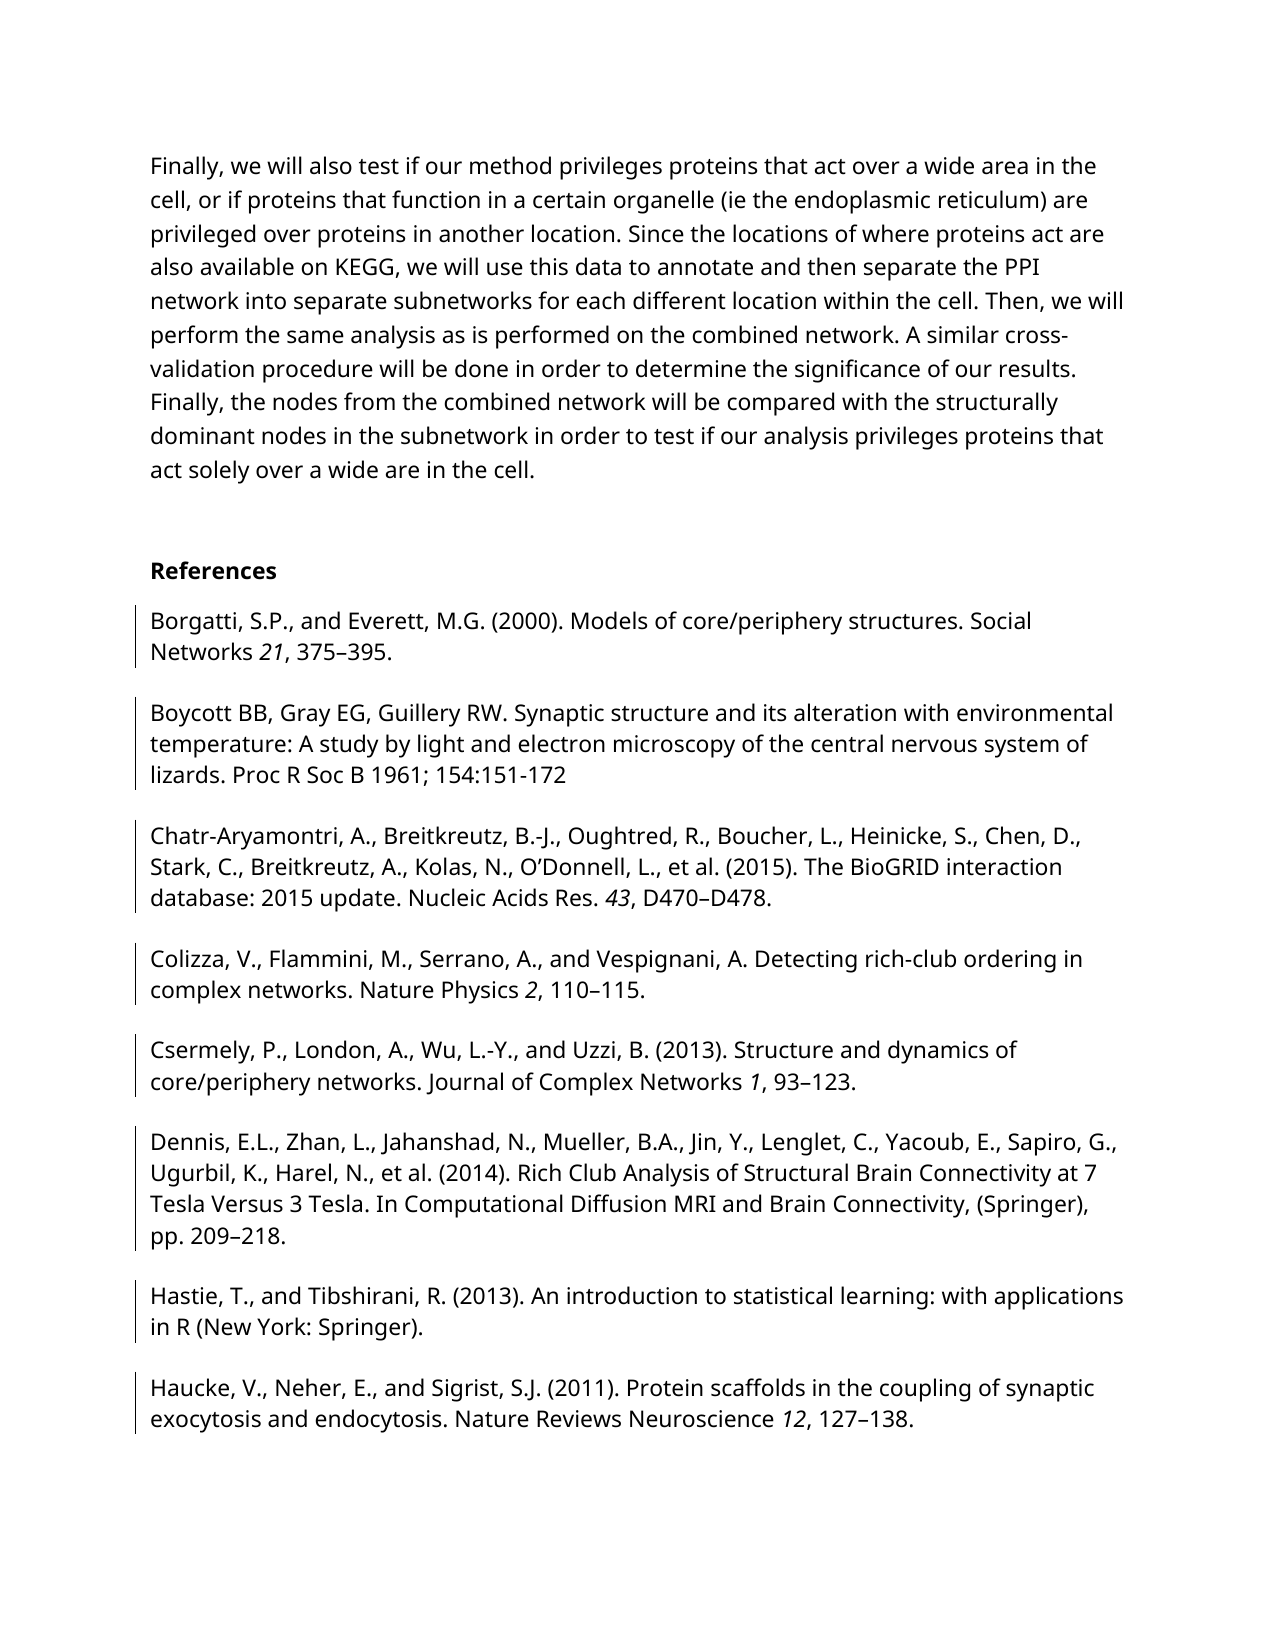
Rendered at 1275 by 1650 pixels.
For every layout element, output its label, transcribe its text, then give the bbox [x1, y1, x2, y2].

text References [150, 554, 1125, 586]
text Hastie, T., and Tibshirani, R. (2013). An introduction to statistical learning: with applications in R (New York: Springer). [150, 1280, 1125, 1342]
text Csermely, P., London, A., Wu, L.-Y., and Uzzi, B. (2013). Structure and dynamics of core/periphery networks. Journal of Complex Networks 1, 93–123. [150, 1034, 1125, 1097]
text Boycott BB, Gray EG, Guillery RW. Synaptic structure and its alteration with environmental temperature: A study by light and electron microscopy of the central nervous system of lizards. Proc R Soc B 1961; 154:151-172 [150, 697, 1125, 790]
text Colizza, V., Flammini, M., Serrano, A., and Vespignani, A. Detecting rich-club ordering in complex networks. Nature Physics 2, 110–115. [150, 942, 1125, 1005]
text Borgatti, S.P., and Everett, M.G. (2000). Models of core/periphery structures. Social Networks 21, 375–395. [150, 605, 1125, 667]
text Haucke, V., Neher, E., and Sigrist, S.J. (2011). Protein scaffolds in the coupling of synaptic exocytosis and endocytosis. Nature Reviews Neuroscience 12, 127–138. [150, 1372, 1125, 1434]
text Finally, we will also test if our method privileges proteins that act over a wide area in the cell, or if proteins that function in a certain organelle (ie the endoplasmic reticulum) are privileged over proteins in another location. Since the locations of where proteins act are also available on KEGG, we will use this data to annotate and then separate the PPI network into separate subnetworks for each different location within the cell. Then, we will perform the same analysis as is performed on the combined network. A similar cross-validation procedure will be done in order to determine the significance of our results. Finally, the nodes from the combined network will be compared with the structurally dominant nodes in the subnetwork in order to test if our analysis privileges proteins that act solely over a wide are in the cell. [150, 150, 1125, 485]
text Dennis, E.L., Zhan, L., Jahanshad, N., Mueller, B.A., Jin, Y., Lenglet, C., Yacoub, E., Sapiro, G., Ugurbil, K., Harel, N., et al. (2014). Rich Club Analysis of Structural Brain Connectivity at 7 Tesla Versus 3 Tesla. In Computational Diffusion MRI and Brain Connectivity, (Springer), pp. 209–218. [150, 1126, 1125, 1251]
text Chatr-Aryamontri, A., Breitkreutz, B.-J., Oughtred, R., Boucher, L., Heinicke, S., Chen, D., Stark, C., Breitkreutz, A., Kolas, N., O’Donnell, L., et al. (2015). The BioGRID interaction database: 2015 update. Nucleic Acids Res. 43, D470–D478. [150, 819, 1125, 913]
